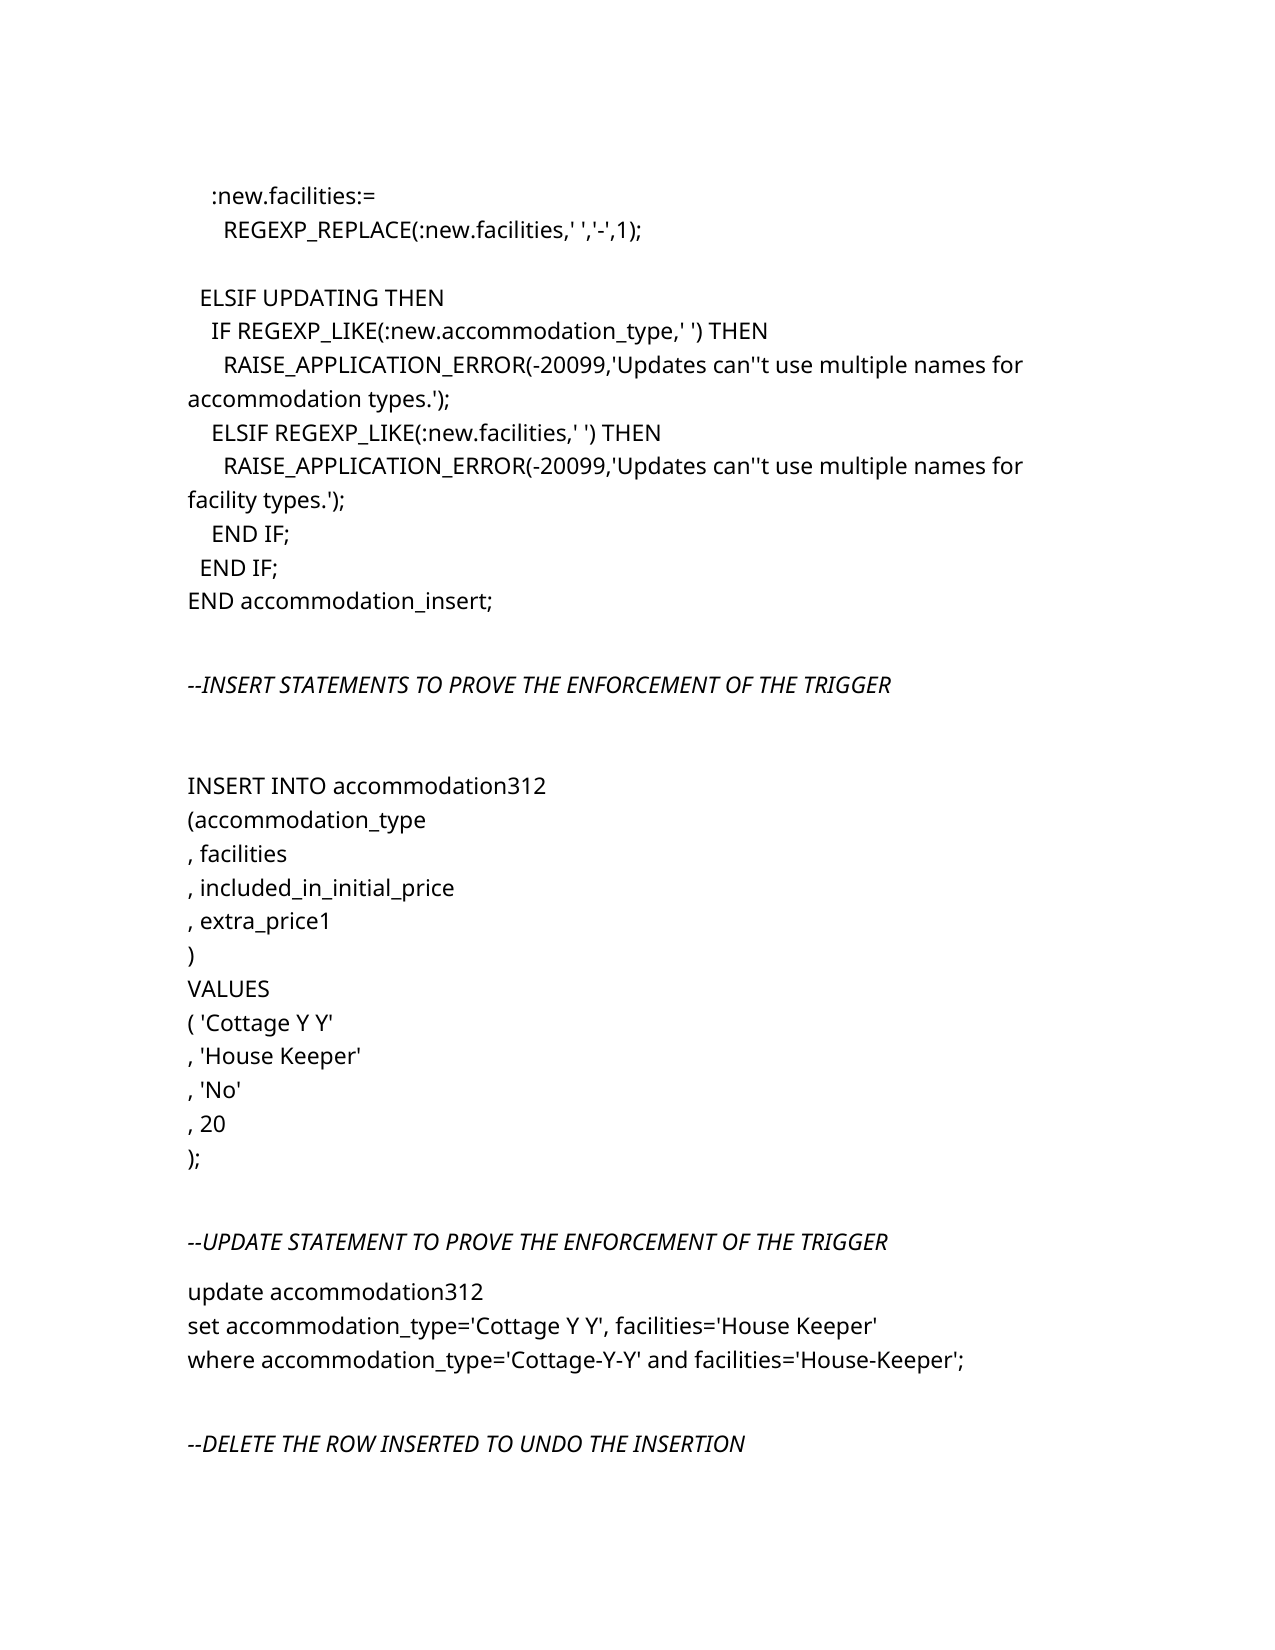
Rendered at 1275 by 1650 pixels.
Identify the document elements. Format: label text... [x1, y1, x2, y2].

text , 'House Keeper' [187, 1040, 1087, 1071]
text , facilities [187, 838, 1087, 869]
text set accommodation_type='Cottage Y Y', facilities='House Keeper' [187, 1310, 1087, 1341]
text ) [187, 939, 1087, 970]
text END IF; [187, 518, 1087, 549]
text END IF; [187, 551, 1087, 583]
text --UPDATE STATEMENT TO PROVE THE ENFORCEMENT OF THE TRIGGER [187, 1226, 1087, 1257]
text , included_in_initial_price [187, 871, 1087, 903]
text IF REGEXP_LIKE(:new.accommodation_type,' ') THEN [187, 315, 1087, 346]
text update accommodation312 [187, 1276, 1087, 1307]
text --DELETE THE ROW INSERTED TO UNDO THE INSERTION [187, 1428, 1087, 1459]
text ELSIF UPDATING THEN [187, 281, 1087, 313]
text :new.facilities:= [187, 180, 1087, 211]
text RAISE_APPLICATION_ERROR(-20099,'Updates can''t use multiple names for facility types.'); [187, 450, 1087, 515]
text INSERT INTO accommodation312 [187, 770, 1087, 801]
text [187, 1343, 1087, 1375]
text RAISE_APPLICATION_ERROR(-20099,'Updates can''t use multiple names for accommodation types.'); [187, 349, 1087, 414]
text REGEXP_REPLACE(:new.facilities,' ','-',1); [187, 214, 1087, 245]
text , 'No' [187, 1074, 1087, 1105]
text END accommodation_insert; [187, 585, 1087, 616]
text VALUES [187, 973, 1087, 1004]
text , extra_price1 [187, 905, 1087, 936]
text --INSERT STATEMENTS TO PROVE THE ENFORCEMENT OF THE TRIGGER [187, 669, 1087, 701]
text ); [187, 1141, 1087, 1173]
text , 20 [187, 1108, 1087, 1139]
text (accommodation_type [187, 804, 1087, 835]
text ELSIF REGEXP_LIKE(:new.facilities,' ') THEN [187, 416, 1087, 448]
text ( 'Cottage Y Y' [187, 1006, 1087, 1038]
